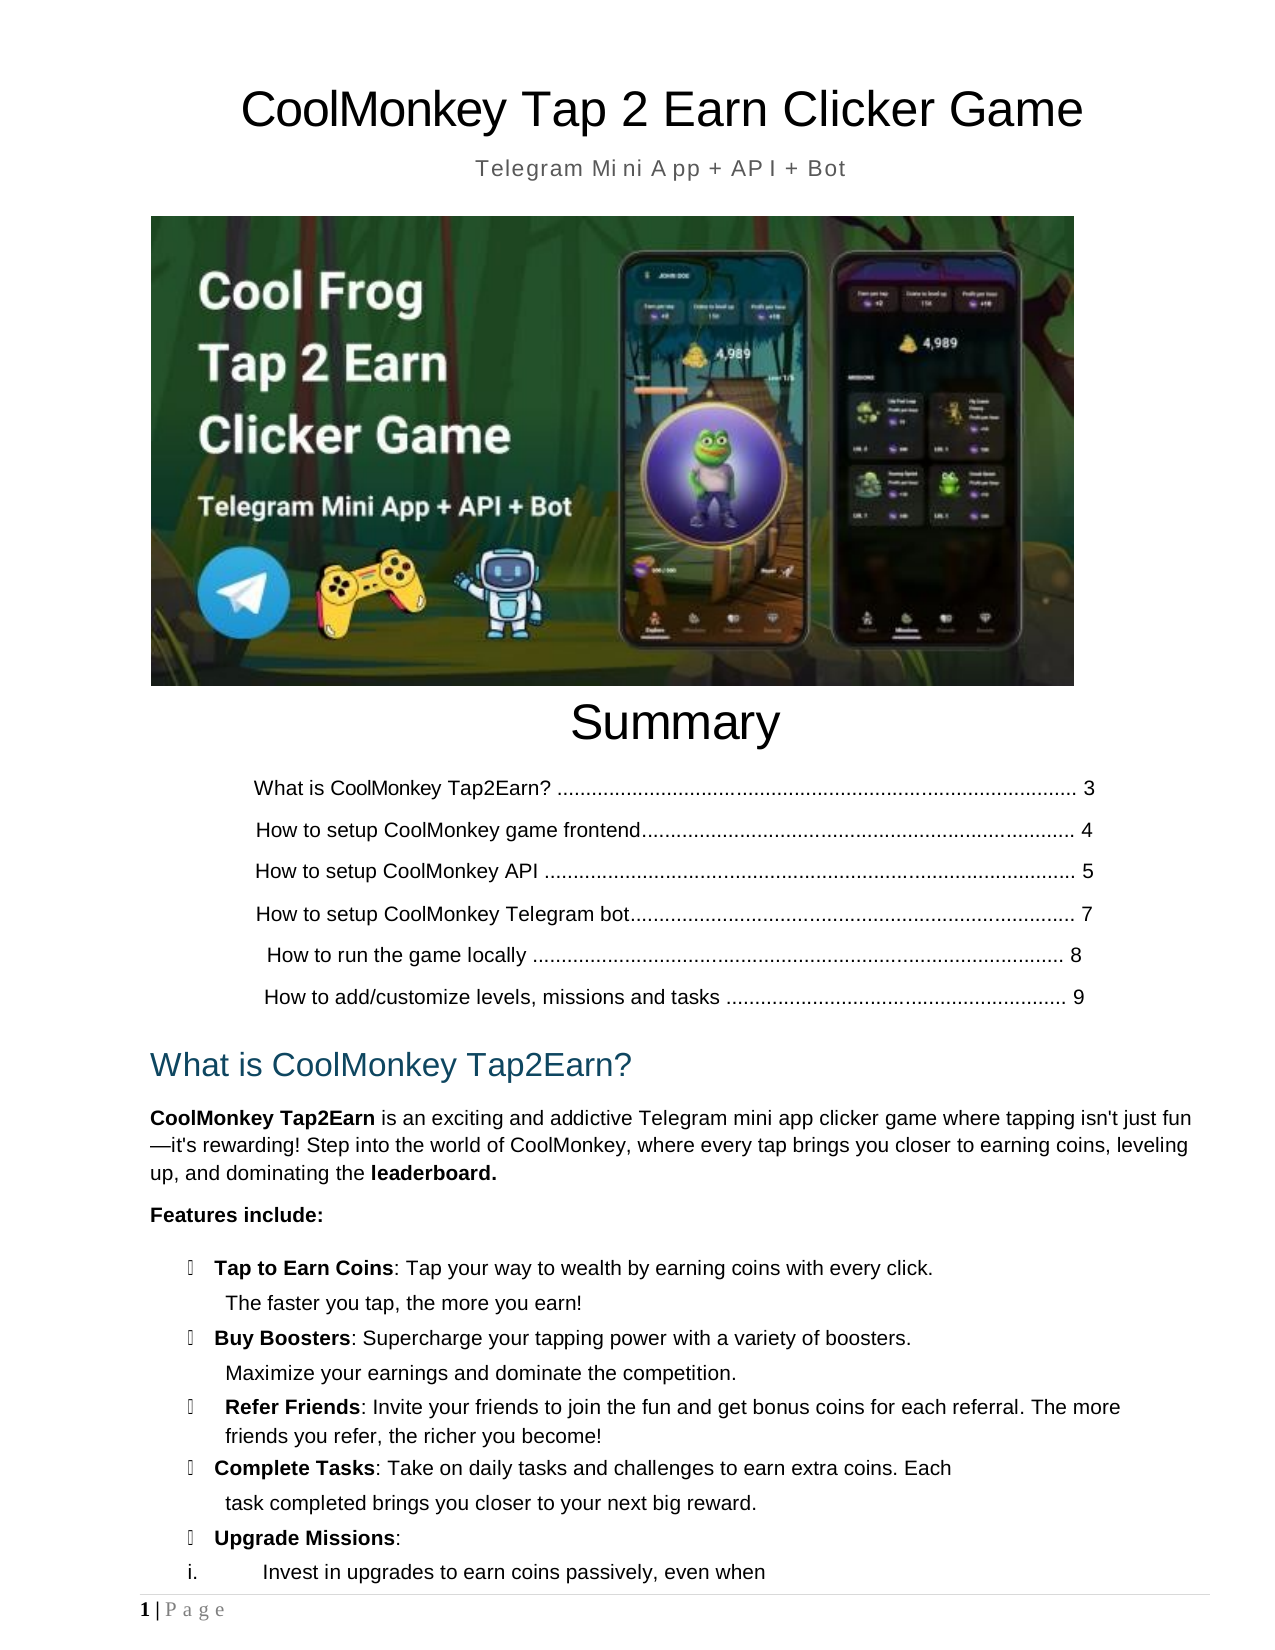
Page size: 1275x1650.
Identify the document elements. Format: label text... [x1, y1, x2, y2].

text How to add/customize levels, missions and tasks ........................................................... 9 [146, 985, 1202, 1009]
text CoolMonkey Tap 2 Earn Clicker Game [162, 78, 1162, 137]
text How to setup CoolMonkey Telegram bot............................................................................. 7 [146, 901, 1202, 925]
text CoolMonkey Tap2Earn is an exciting and addictive Telegram mini app clicker game where tapping isn't just fun—it's rewarding! Step into the world of CoolMonkey, where every tap brings you closer to earning coins, leveling up, and dominating the leaderboard. [150, 1105, 1200, 1184]
text How to setup CoolMonkey game frontend........................................................................... 4 [146, 818, 1202, 842]
text What is CoolMonkey Tap2Earn? [150, 1045, 1210, 1084]
text  Refer Friends: Invite your friends to join the fun and get bonus coins for each referral. The more friends you refer, the richer you become! [187, 1392, 1159, 1448]
text  Complete Tasks: Take on daily tasks and challenges to earn extra coins. Each [187, 1452, 1210, 1482]
picture [151, 216, 1074, 686]
text  Buy Boosters: Supercharge your tapping power with a variety of boosters. [187, 1323, 1210, 1351]
text The faster you tap, the more you earn! [225, 1291, 1210, 1315]
text Summary [510, 693, 840, 750]
list Invest in upgrades to earn coins passively, even when [187, 1559, 1210, 1583]
text What is CoolMonkey Tap2Earn? .......................................................................................... 3 [146, 776, 1202, 800]
text Features include: [150, 1203, 1210, 1227]
text task completed brings you closer to your next big reward. [225, 1491, 1210, 1515]
text Telegram Mi ni A pp + AP I + Bot [384, 155, 936, 181]
text How to run the game locally ............................................................................................ 8 [146, 943, 1202, 967]
text Maximize your earnings and dominate the competition. [225, 1361, 1210, 1384]
text  Tap to Earn Coins: Tap your way to wealth by earning coins with every click. [187, 1253, 1210, 1282]
text How to setup CoolMonkey API ............................................................................................ 5 [146, 859, 1202, 883]
text  Upgrade Missions: [187, 1523, 1210, 1551]
